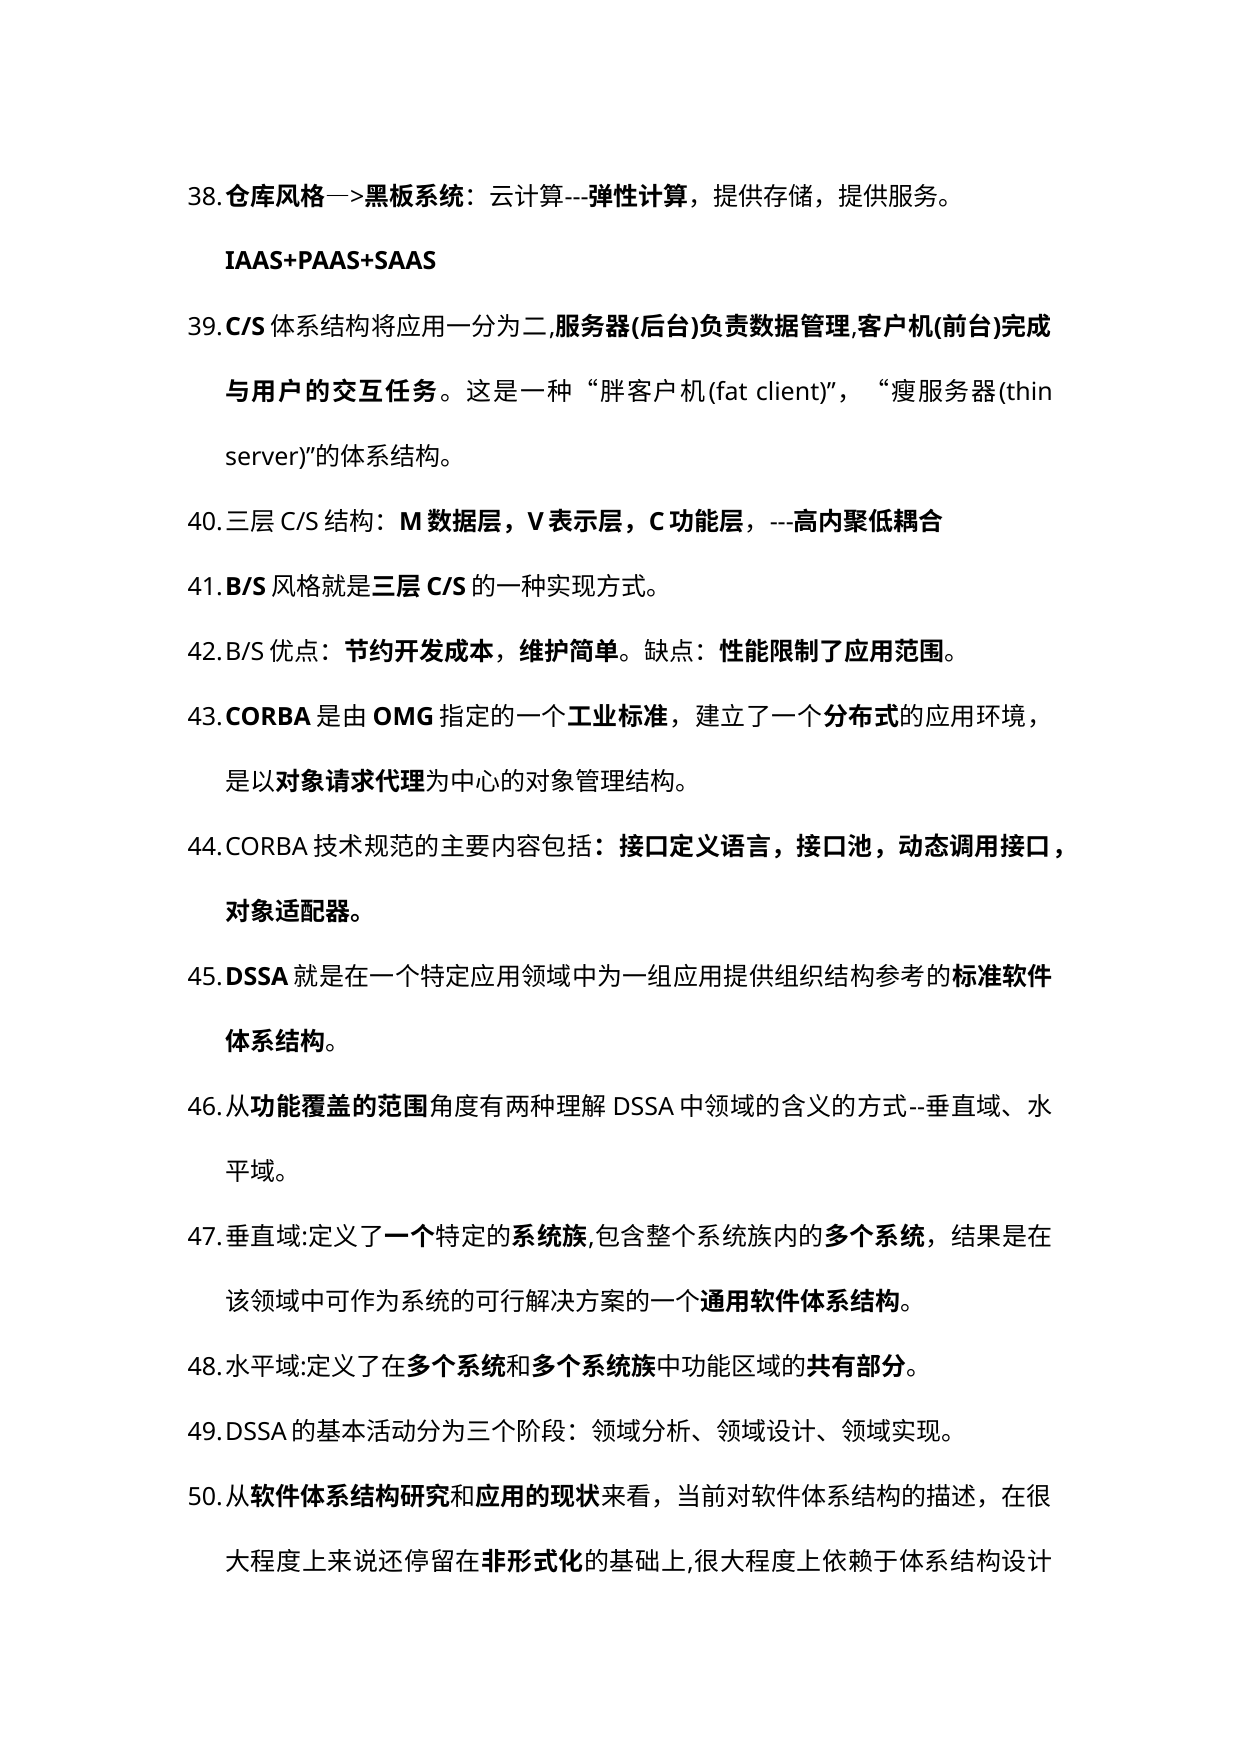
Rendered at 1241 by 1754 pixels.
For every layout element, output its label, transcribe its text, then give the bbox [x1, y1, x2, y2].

list 水平域:定义了在多个系统和多个系统族中功能区域的共有部分。 [187, 1332, 1053, 1397]
list C/S体系结构将应用一分为二,服务器(后台)负责数据管理,客户机(前台)完成与用户的交互任务。这是一种“胖客户机(fat client)”，“瘦服务器(thin server)”的体系结构。 [187, 292, 1053, 487]
list IAAS+PAAS+SAAS [225, 227, 1053, 292]
list 垂直域:定义了一个特定的系统族,包含整个系统族内的多个系统，结果是在该领域中可作为系统的可行解决方案的一个通用软件体系结构。 [187, 1202, 1053, 1332]
list DSSA的基本活动分为三个阶段：领域分析、领域设计、领域实现。 [187, 1397, 1053, 1462]
list 从功能覆盖的范围角度有两种理解DSSA中领域的含义的方式--垂直域、水平域。 [187, 1072, 1053, 1202]
list CORBA是由OMG指定的一个工业标准，建立了一个分布式的应用环境，是以对象请求代理为中心的对象管理结构。 [187, 682, 1053, 812]
list DSSA就是在一个特定应用领域中为一组应用提供组织结构参考的标准软件体系结构。 [187, 942, 1053, 1072]
list 三层C/S结构：M数据层，V表示层，C功能层，---高内聚低耦合 [187, 487, 1053, 552]
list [187, 1462, 1053, 1592]
list CORBA技术规范的主要内容包括：接口定义语言，接口池，动态调用接口，对象适配器。 [187, 812, 1053, 942]
list B/S风格就是三层C/S的一种实现方式。 [187, 552, 1053, 617]
list 仓库风格—>黑板系统：云计算---弹性计算，提供存储，提供服务。 [187, 162, 1053, 227]
list B/S优点：节约开发成本，维护简单。缺点：性能限制了应用范围。 [187, 617, 1053, 682]
